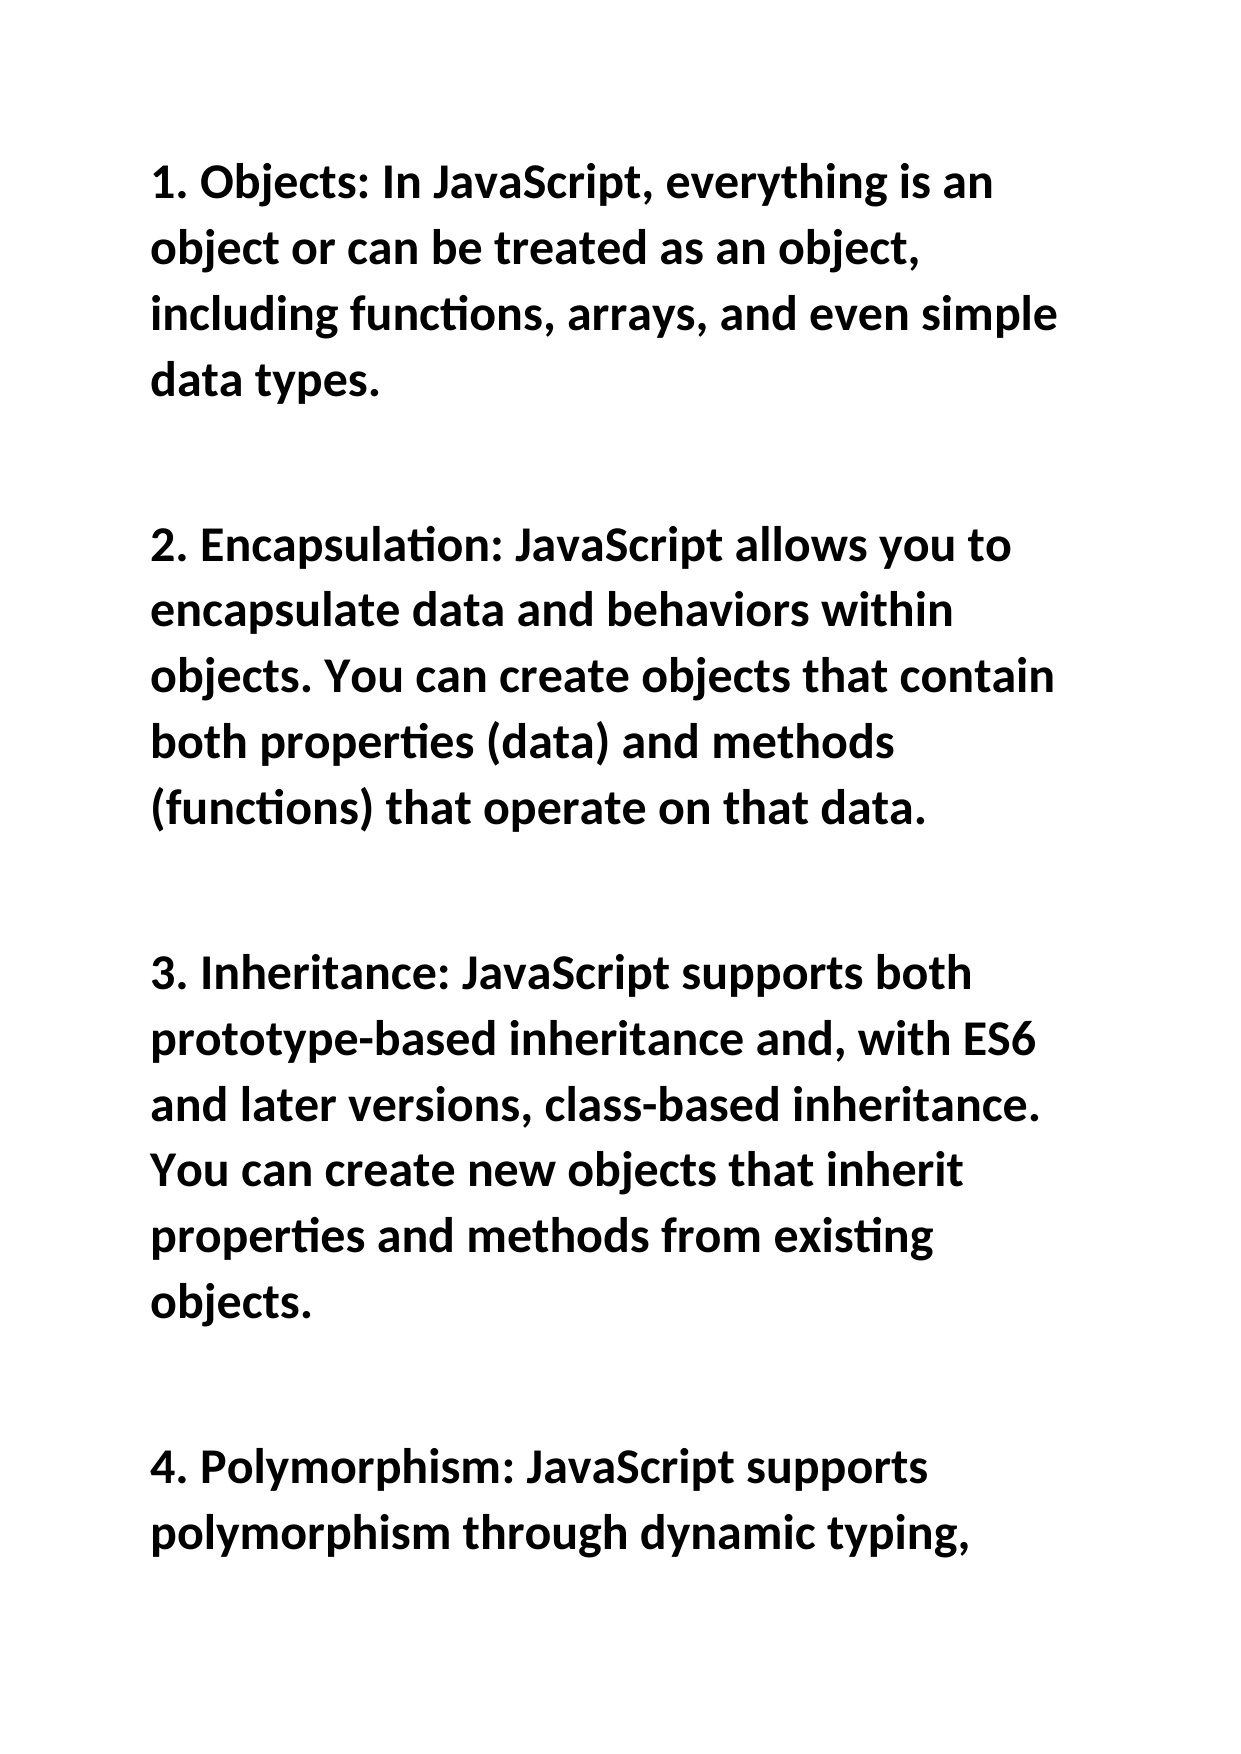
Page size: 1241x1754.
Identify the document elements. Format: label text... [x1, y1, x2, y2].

text 3. Inheritance: JavaScript supports both prototype-based inheritance and, with ES6 and later versions, class-based inheritance. You can create new objects that inherit properties and methods from existing objects. [150, 941, 1090, 1331]
text 2. Encapsulation: JavaScript allows you to encapsulate data and behaviors within objects. You can create objects that contain both properties (data) and methods (functions) that operate on that data. [150, 512, 1090, 837]
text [150, 1435, 1090, 1562]
text 1. Objects: In JavaScript, everything is an object or can be treated as an object, including functions, arrays, and even simple data types. [150, 150, 1090, 408]
